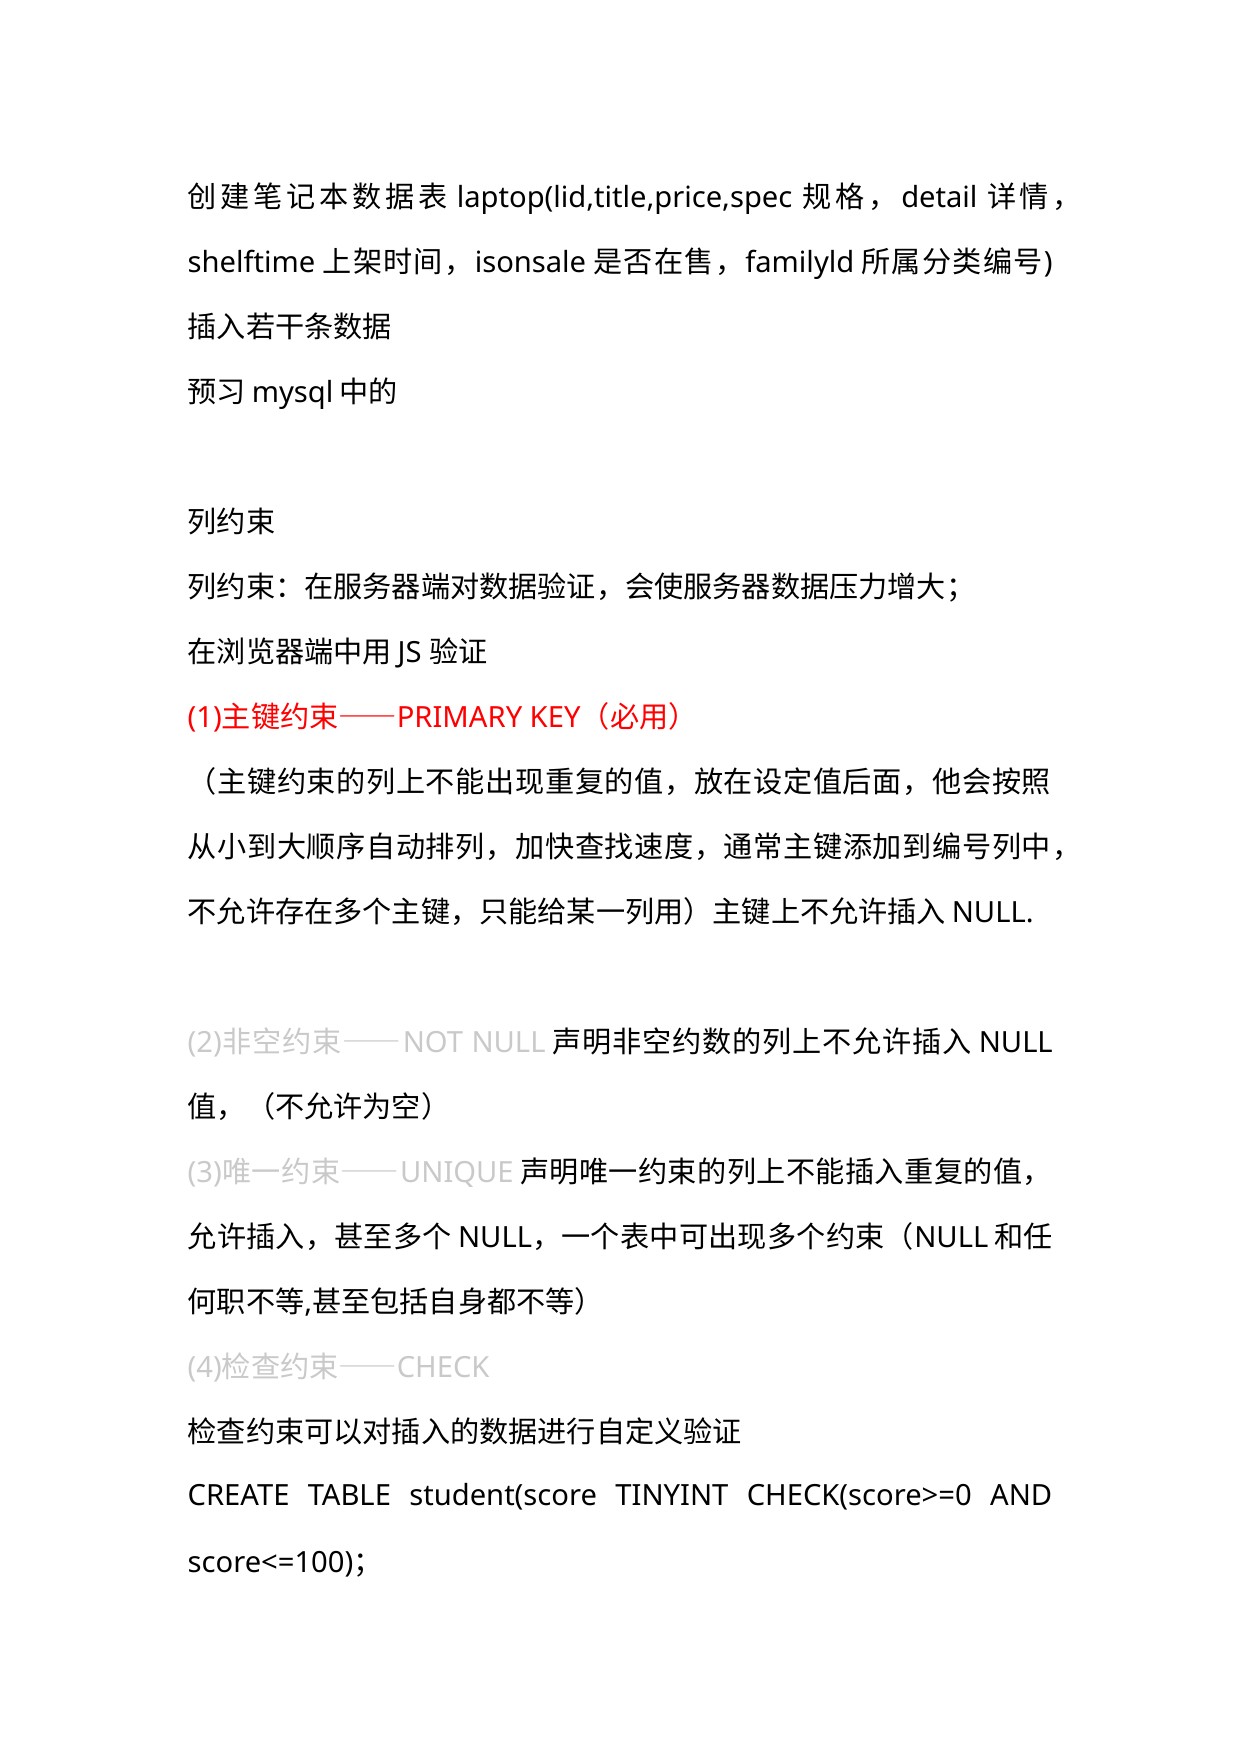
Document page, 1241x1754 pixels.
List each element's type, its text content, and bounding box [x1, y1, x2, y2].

text 创建笔记本数据表laptop(lid,title,price,spec规格，detail详情，shelftime上架时间，isonsale是否在售，familyld所属分类编号)插入若干条数据 [187, 162, 1053, 357]
text 列约束：在服务器端对数据验证，会使服务器数据压力增大； [187, 552, 1053, 617]
text 检查约束可以对插入的数据进行自定义验证 [187, 1397, 1053, 1462]
text (3)唯一约束——UNIQUE声明唯一约束的列上不能插入重复的值，允许插入，甚至多个NULL，一个表中可出现多个约束（NULL和任何职不等,甚至包括自身都不等） [187, 1137, 1053, 1332]
text (4)检查约束——CHECK [187, 1332, 1053, 1397]
text 在浏览器端中用JS 验证 [187, 617, 1053, 682]
text 预习mysql中的 [187, 357, 1053, 422]
text 列约束 [187, 487, 1053, 552]
text (1)主键约束——PRIMARY KEY（必用） [187, 682, 1053, 747]
text (2)非空约束——NOT NULL声明非空约数的列上不允许插入NULL值，（不允许为空） [187, 1007, 1053, 1137]
text （主键约束的列上不能出现重复的值，放在设定值后面，他会按照从小到大顺序自动排列，加快查找速度，通常主键添加到编号列中，不允许存在多个主键，只能给某一列用）主键上不允许插入NULL. [187, 747, 1053, 942]
text CREATE TABLE student(score TINYINT CHECK(score>=0 AND score<=100)； [187, 1462, 1053, 1592]
